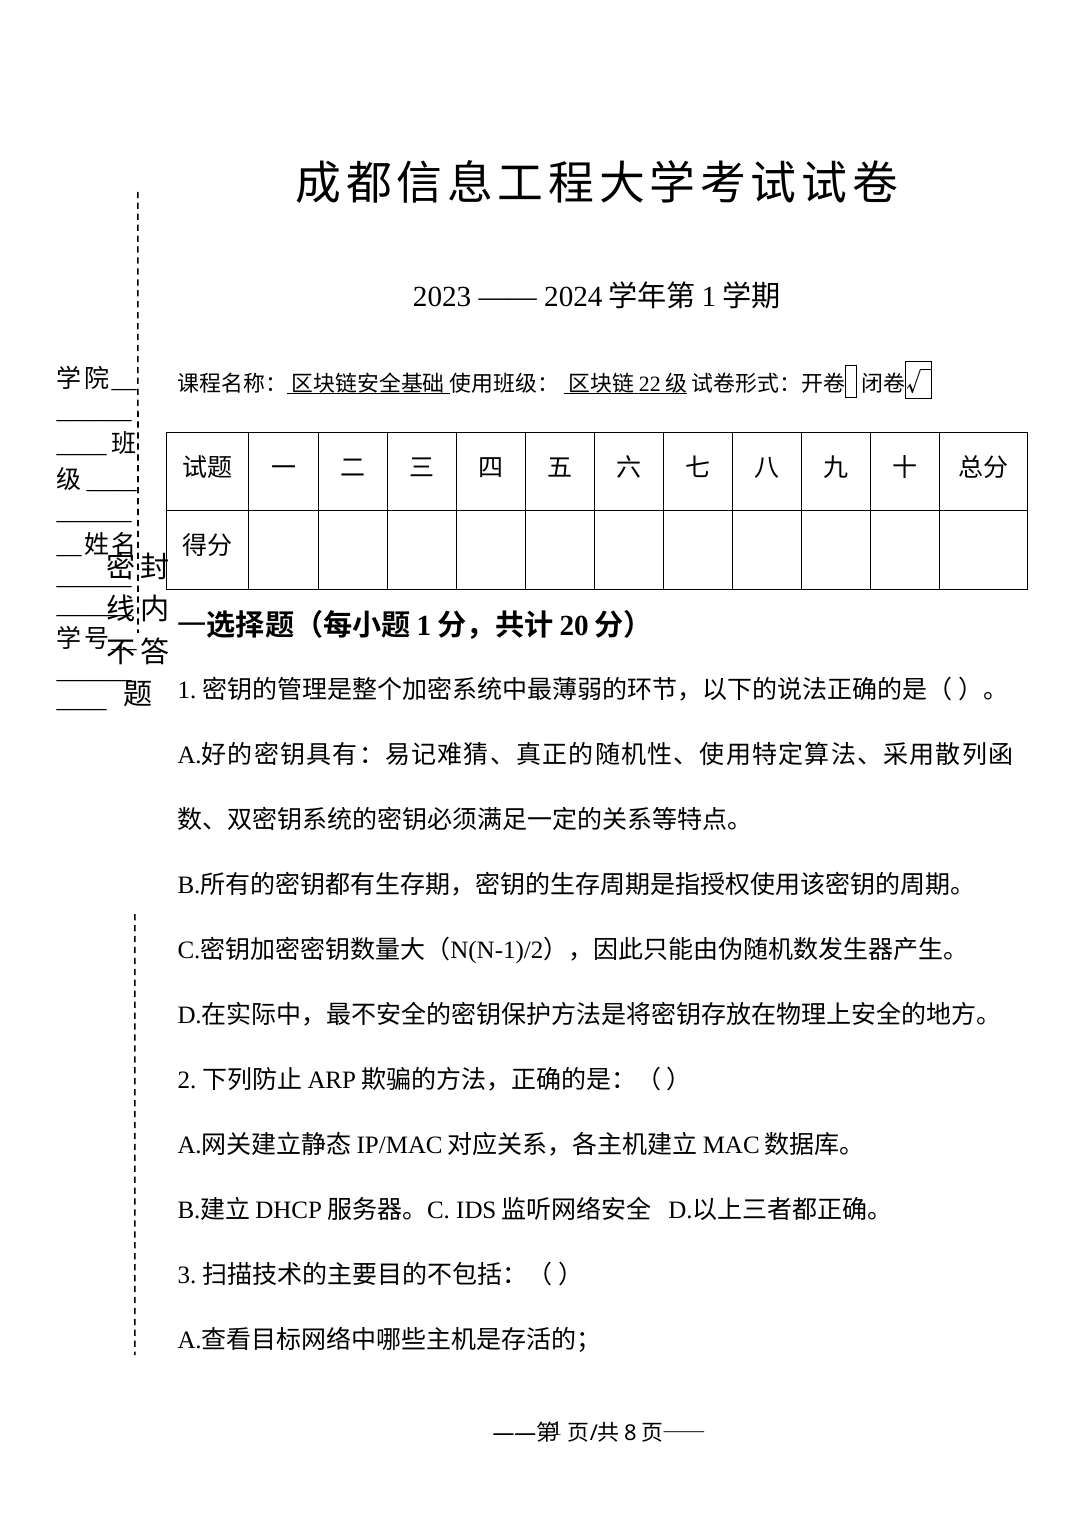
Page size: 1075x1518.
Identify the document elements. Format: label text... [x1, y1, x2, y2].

table_cell [526, 511, 594, 589]
list 查看目标网络中哪些主机是存活的； [177, 1305, 1016, 1370]
list 好的密钥具有：易记难猜、真正的随机性、使用特定算法、采用散列函数、双密钥系统的密钥必须满足一定的关系等特点。 [177, 720, 1016, 850]
table_cell [664, 511, 732, 589]
list 密钥加密密钥数量大（N(N-1)/2），因此只能由伪随机数发生器产生。 [177, 915, 1016, 980]
table_header 五 [526, 433, 594, 510]
table_header 七 [664, 433, 732, 510]
table_cell [871, 511, 939, 589]
table_header 八 [733, 433, 801, 510]
list 所有的密钥都有生存期，密钥的生存周期是指授权使用该密钥的周期。 [177, 850, 1016, 915]
table_cell [457, 511, 525, 589]
list 网关建立静态IP/MAC对应关系，各主机建立MAC数据库。 [177, 1110, 1016, 1175]
table_header 二 [319, 433, 387, 510]
text 成都信息工程大学考试试卷 [177, 131, 1016, 228]
text 2023 —— 2024学年第1学期 [177, 262, 1016, 327]
table_header 一 [249, 433, 318, 510]
table_header 十 [871, 433, 939, 510]
table_cell [388, 511, 456, 589]
table_cell [319, 511, 387, 589]
table_cell [595, 511, 663, 589]
table_cell [940, 511, 1027, 589]
list 1. 密钥的管理是整个加密系统中最薄弱的环节，以下的说法正确的是（ ）。 [177, 655, 1016, 720]
table_header 九 [802, 433, 870, 510]
table_header 四 [457, 433, 525, 510]
table_header 六 [595, 433, 663, 510]
table_header 试题 [167, 433, 248, 510]
list 在实际中，最不安全的密钥保护方法是将密钥存放在物理上安全的地方。 [177, 980, 1016, 1045]
list 下列防止ARP欺骗的方法，正确的是：（ ） [177, 1045, 1016, 1110]
table_cell [249, 511, 318, 589]
list 建立DHCP服务器。C. IDS监听网络安全 D.以上三者都正确。 [177, 1175, 1016, 1240]
list 扫描技术的主要目的不包括：（ ） [177, 1240, 1016, 1305]
text 课程名称： 区块链安全基础 使用班级： 区块链22级 试卷形式：开卷 闭卷√． [177, 348, 1016, 413]
table_cell [802, 511, 870, 589]
table_header 总分 [940, 433, 1027, 510]
table_cell 得分 [167, 511, 248, 589]
table_cell [733, 511, 801, 589]
text 一选择题（每小题1分，共计20分） [177, 590, 1016, 655]
table_header 三 [388, 433, 456, 510]
